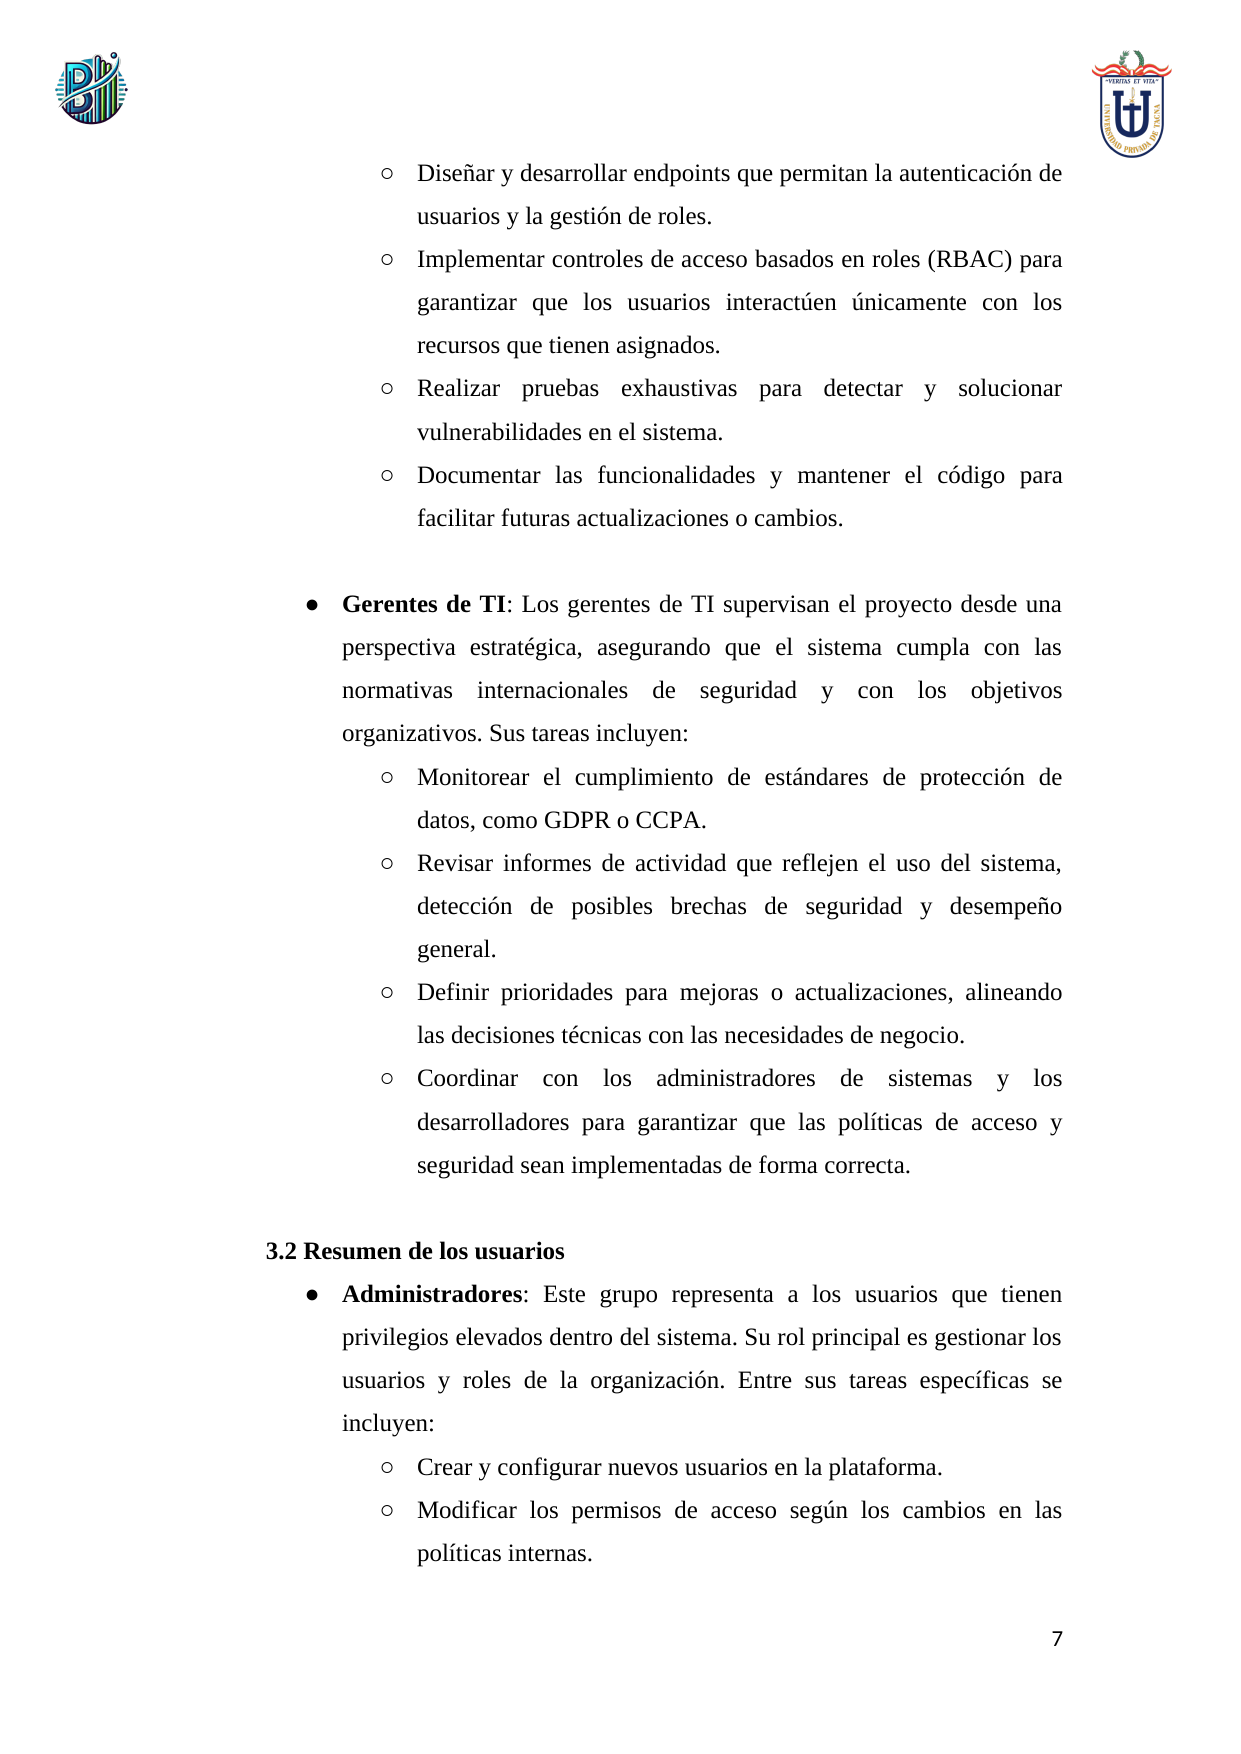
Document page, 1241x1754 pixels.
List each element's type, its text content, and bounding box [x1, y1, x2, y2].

list Crear y configurar nuevos usuarios en la plataforma. [379, 1452, 1063, 1480]
picture [52, 50, 129, 127]
list Monitorear el cumplimiento de estándares de protección de datos, como GDPR o CCPA. [379, 762, 1063, 833]
list Diseñar y desarrollar endpoints que permitan la autenticación de usuarios y la gestión de roles. [379, 158, 1063, 230]
list Revisar informes de actividad que reflejen el uso del sistema, detección de posibles brechas de seguridad y desempeño general. [379, 848, 1063, 963]
list Modificar los permisos de acceso según los cambios en las políticas internas. [379, 1495, 1063, 1567]
list Administradores: Este grupo representa a los usuarios que tienen privilegios elevados dentro del sistema. Su rol principal es gestionar los usuarios y roles de la organización. Entre sus tareas específicas se incluyen: [304, 1279, 1063, 1437]
list Implementar controles de acceso basados en roles (RBAC) para garantizar que los usuarios interactúen únicamente con los recursos que tienen asignados. [379, 244, 1063, 359]
subtitle 3.2 Resumen de los usuarios [266, 1236, 1063, 1265]
list Documentar las funcionalidades y mantener el código para facilitar futuras actualizaciones o cambios. [379, 460, 1063, 532]
list Gerentes de TI: Los gerentes de TI supervisan el proyecto desde una perspectiva estratégica, asegurando que el sistema cumpla con las normativas internacionales de seguridad y con los objetivos organizativos. Sus tareas incluyen: [304, 589, 1063, 747]
picture [1091, 49, 1172, 158]
list Realizar pruebas exhaustivas para detectar y solucionar vulnerabilidades en el sistema. [379, 373, 1063, 445]
list Definir prioridades para mejoras o actualizaciones, alineando las decisiones técnicas con las necesidades de negocio. [379, 977, 1063, 1049]
list Coordinar con los administradores de sistemas y los desarrolladores para garantizar que las políticas de acceso y seguridad sean implementadas de forma correcta. [379, 1063, 1063, 1178]
